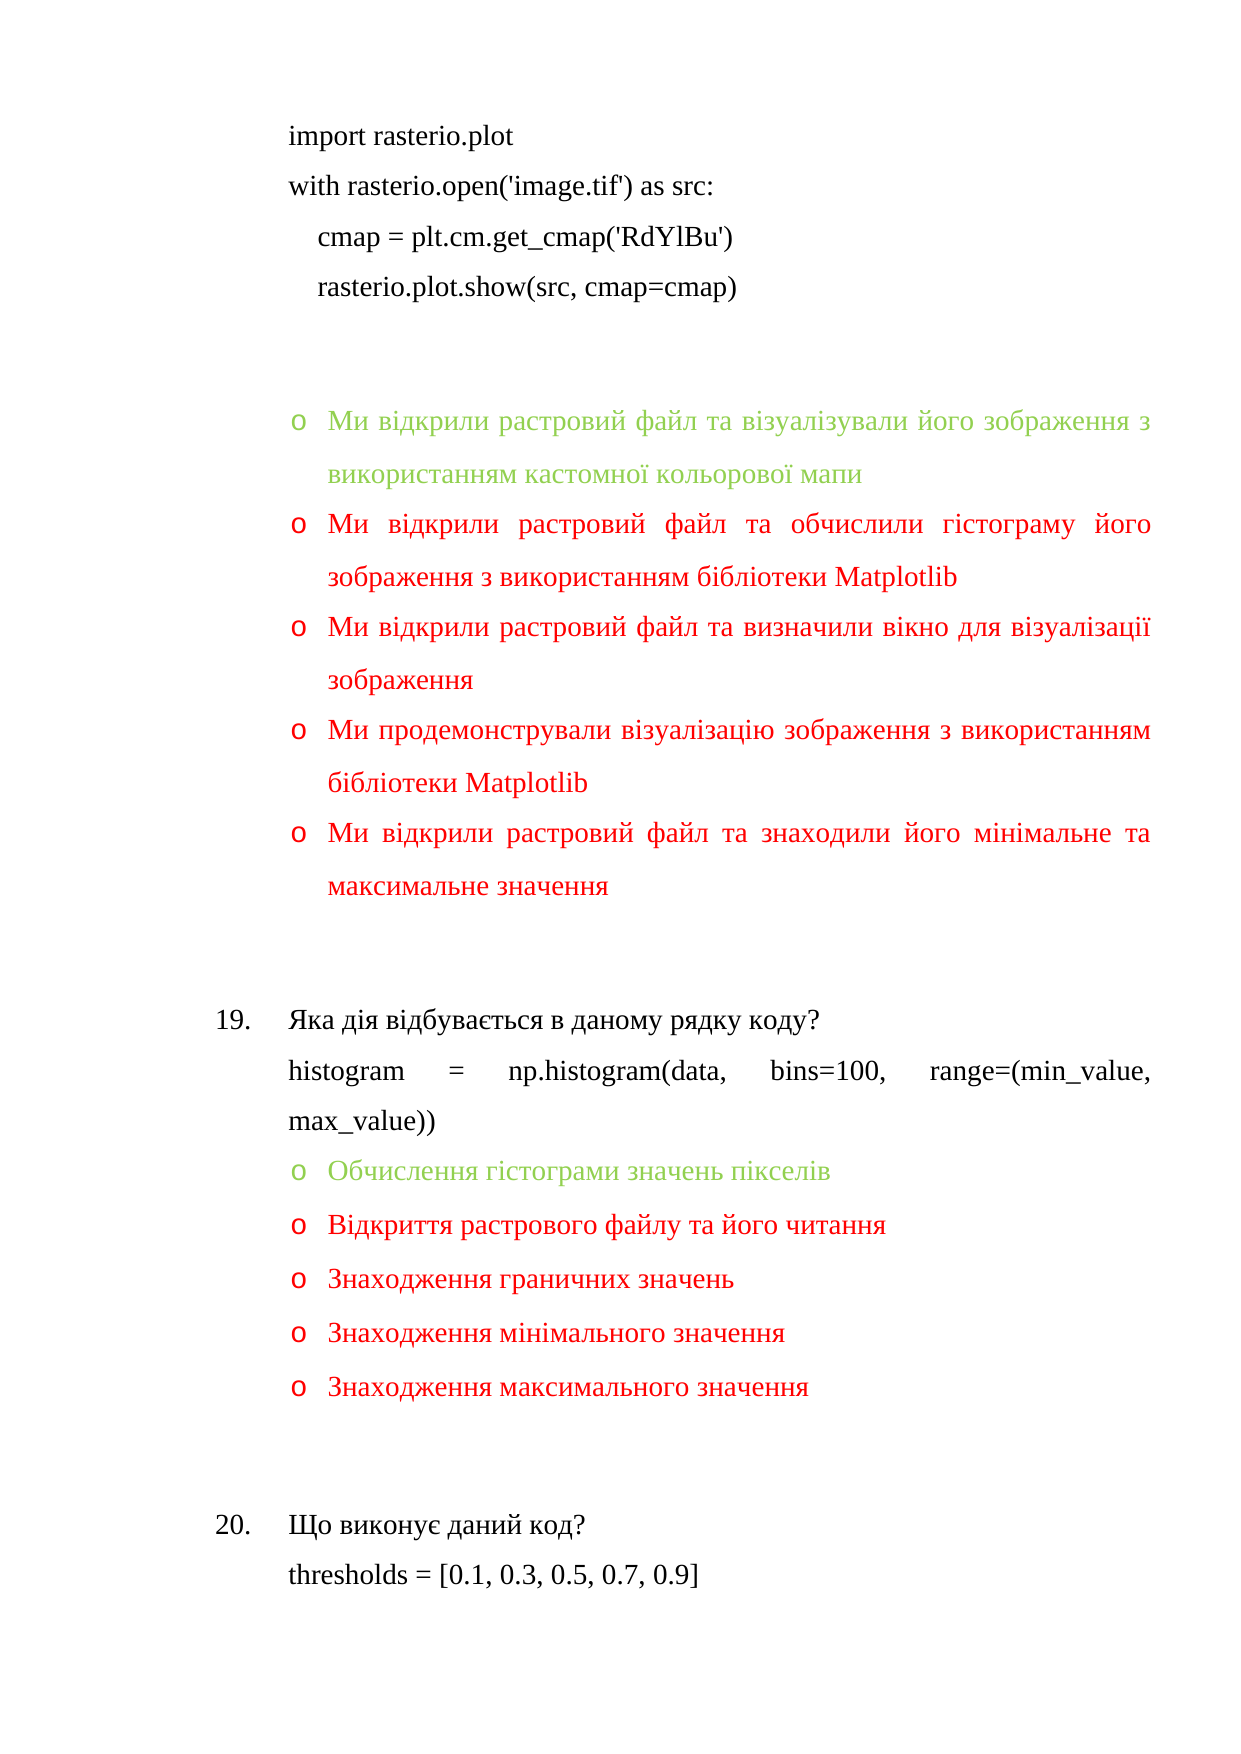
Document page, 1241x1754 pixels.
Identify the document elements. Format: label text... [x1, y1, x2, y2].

list with rasterio.open('image.tif') as src: [288, 168, 1152, 202]
list Знаходження максимального значення [290, 1369, 1152, 1406]
list Відкриття растрового файлу та його читання [290, 1207, 1152, 1243]
list Ми продемонстрували візуалізацію зображення з використанням бібліотеки Matplotlib [290, 712, 1152, 799]
list histogram = np.histogram(data, bins=100, range=(min_value, max_value)) [288, 1053, 1152, 1136]
list Ми відкрили растровий файл та визначили вікно для візуалізації зображення [290, 609, 1152, 696]
list rasterio.plot.show(src, cmap=cmap) [288, 269, 1152, 303]
list thresholds = [0.1, 0.3, 0.5, 0.7, 0.9] [288, 1557, 1152, 1591]
list Знаходження граничних значень [290, 1261, 1152, 1297]
list cmap = plt.cm.get_cmap('RdYlBu') [288, 219, 1152, 252]
list Знаходження мінімального значення [290, 1315, 1152, 1351]
list Ми відкрили растровий файл та обчислили гістограму його зображення з використанням бібліотеки Matplotlib [290, 506, 1152, 592]
list Ми відкрили растровий файл та візуалізували його зображення з використанням кастомної кольорової мапи [290, 403, 1152, 489]
list import rasterio.plot [288, 118, 1152, 152]
list Що виконує даний код? [215, 1507, 1152, 1541]
list Обчислення гістограми значень пікселів [290, 1153, 1152, 1189]
list Ми відкрили растровий файл та знаходили його мінімальне та максимальне значення [290, 816, 1152, 902]
list Яка дія відбувається в даному рядку коду? [215, 1002, 1152, 1036]
